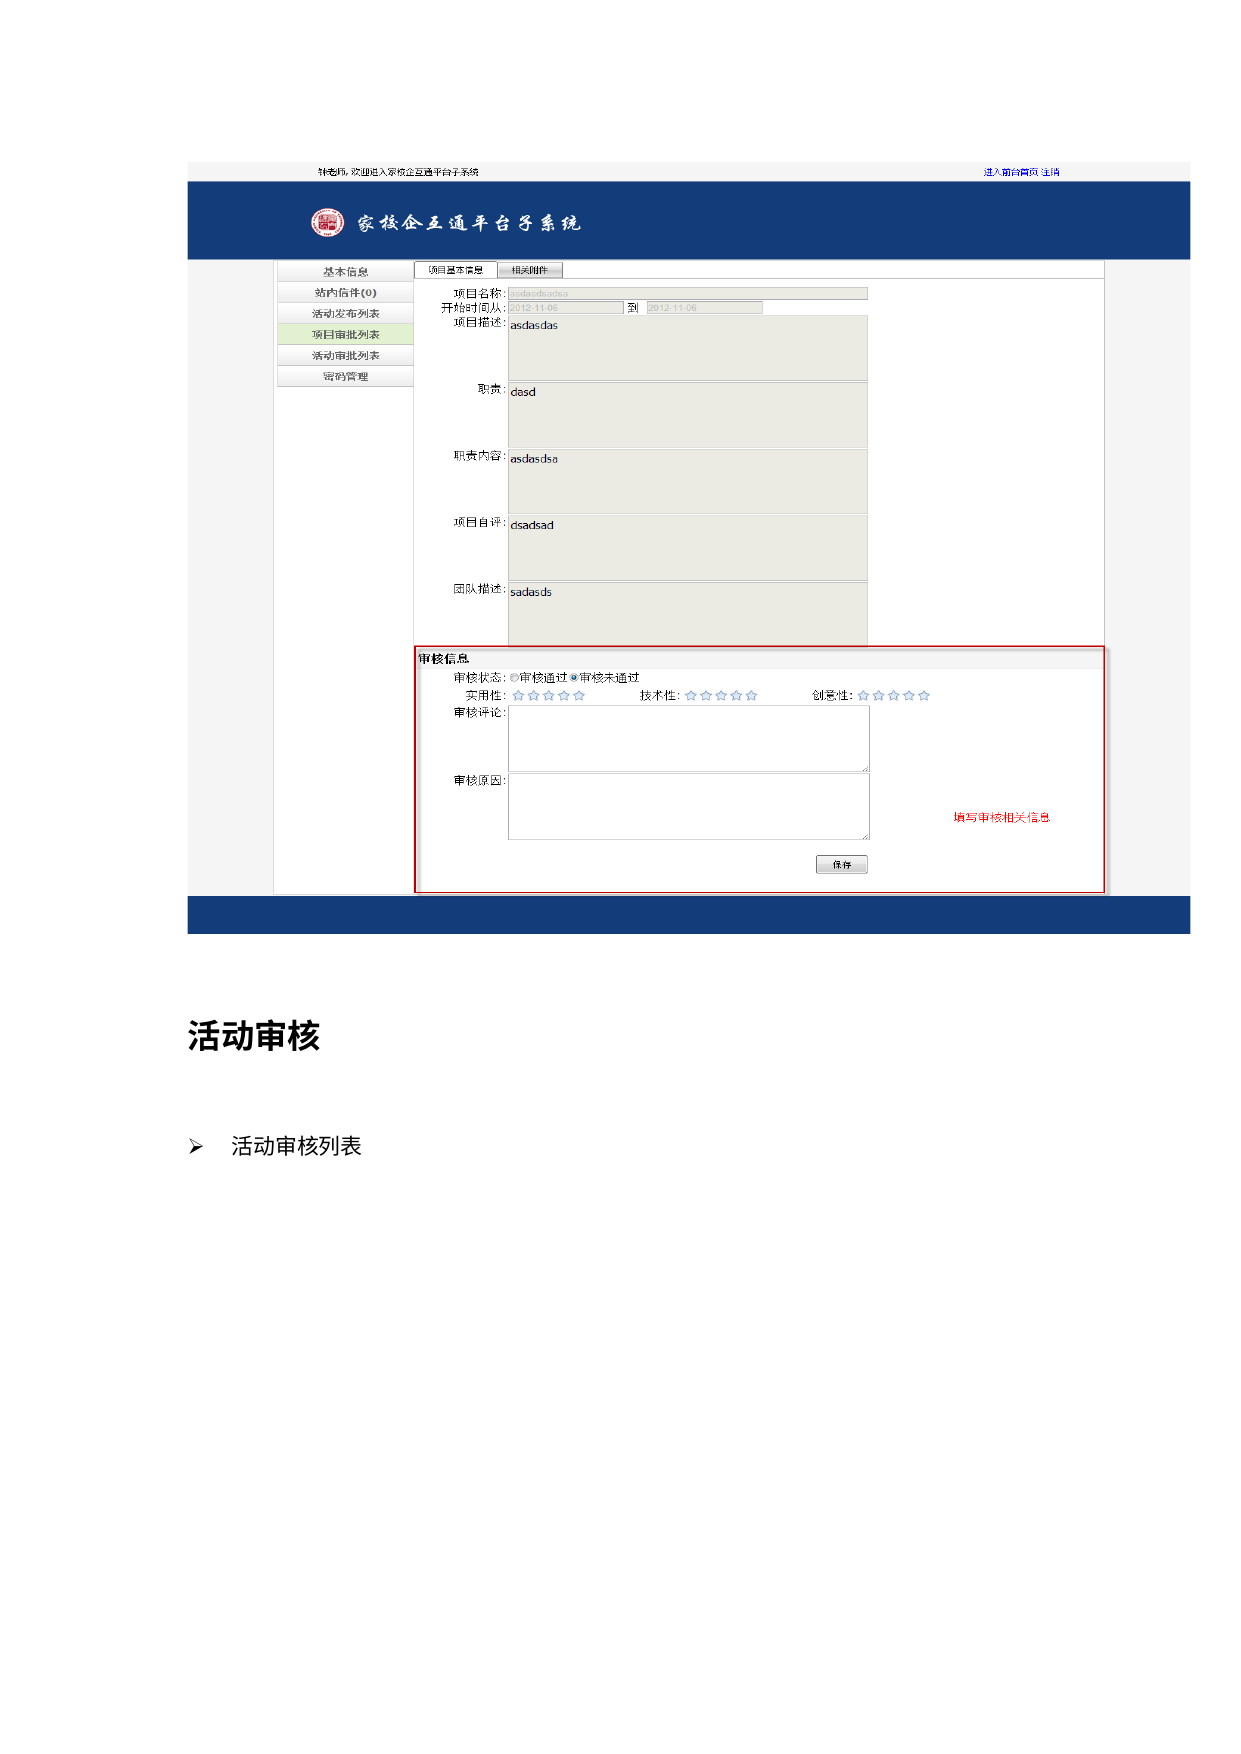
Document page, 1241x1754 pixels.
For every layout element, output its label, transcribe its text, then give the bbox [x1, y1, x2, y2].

list 活动审核列表 [187, 1129, 1053, 1161]
picture [187, 162, 1191, 934]
subtitle 活动审核 [187, 1002, 1053, 1067]
